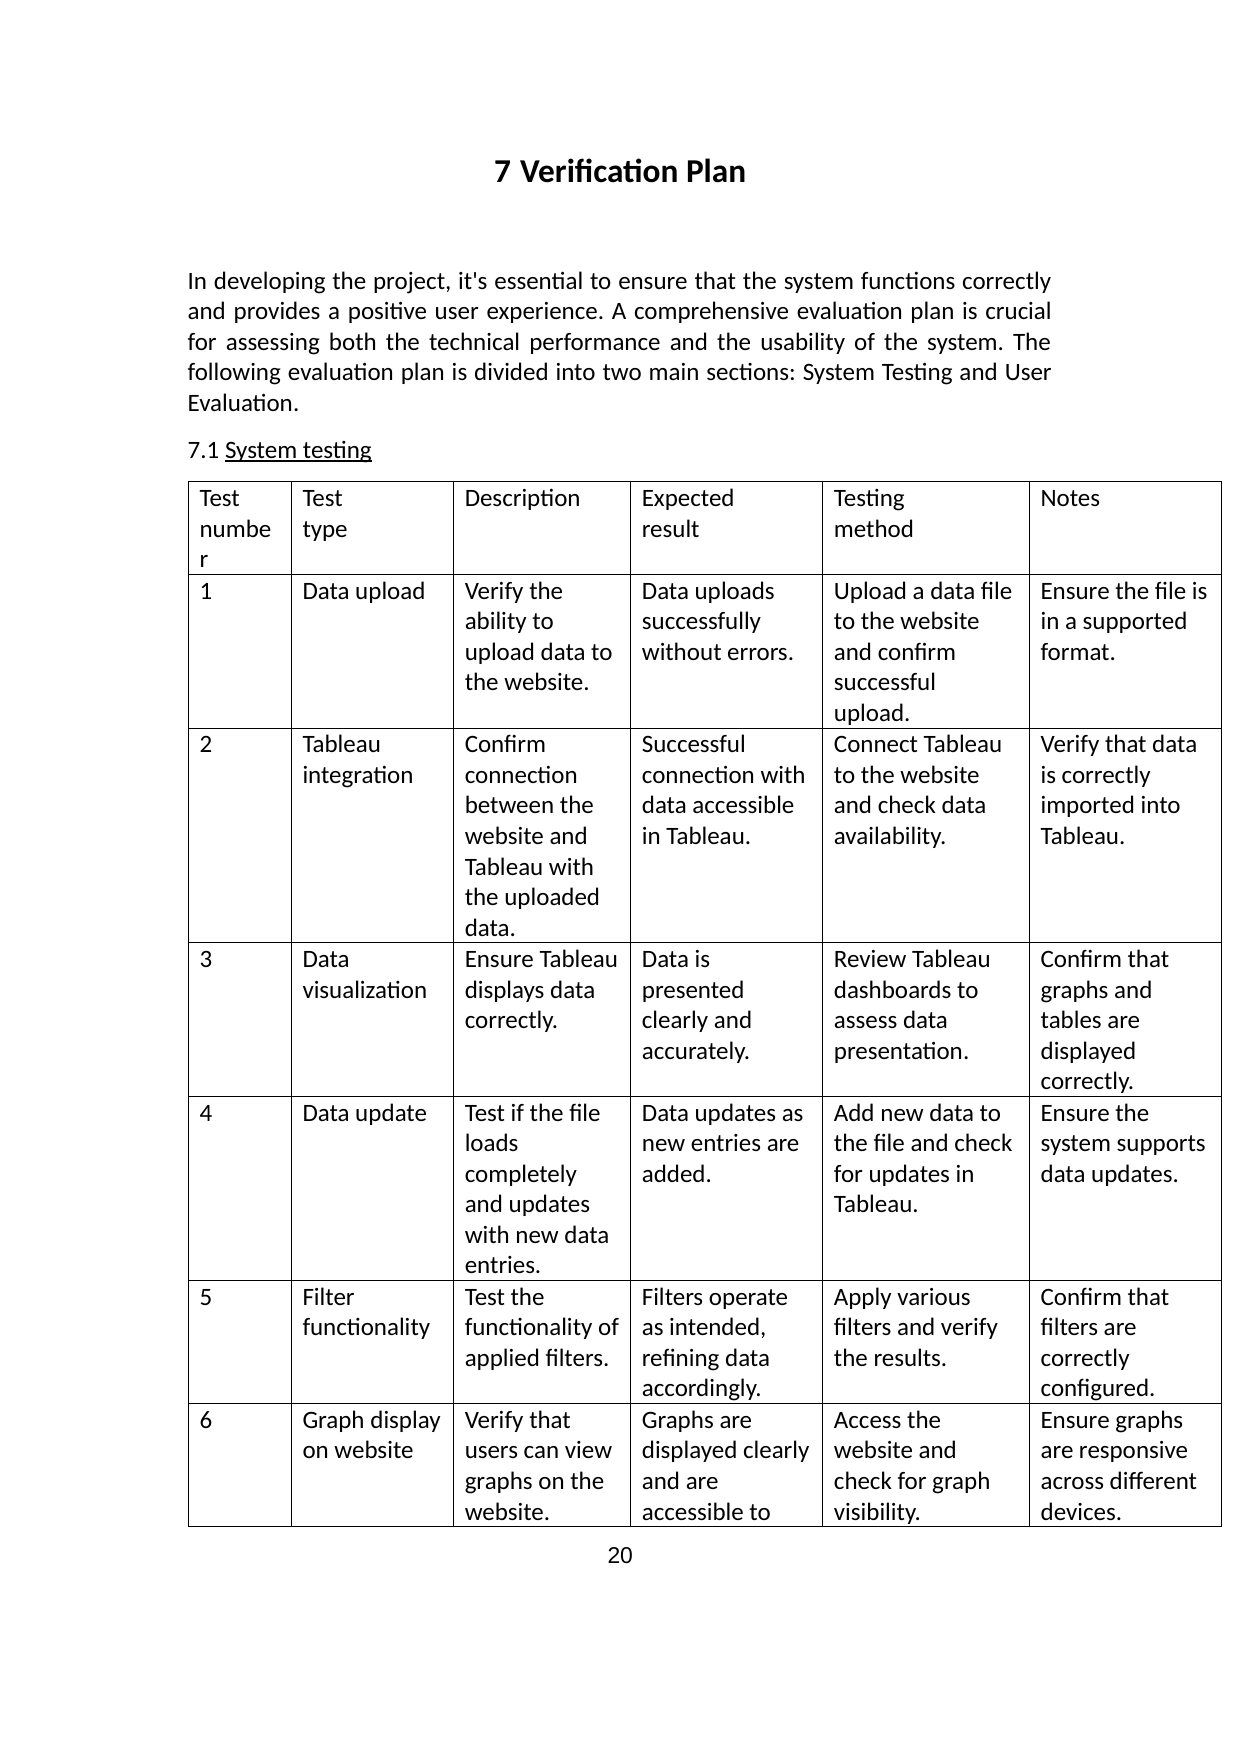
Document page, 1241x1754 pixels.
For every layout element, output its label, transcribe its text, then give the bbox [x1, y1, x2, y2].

table_cell Data uploads successfully without errors. [631, 575, 822, 727]
table_cell 3 [189, 943, 291, 1096]
table_cell Filter functionality [292, 1281, 453, 1403]
table_cell Ensure Tableau displays data correctly. [454, 943, 630, 1096]
table_cell Graph display on website [292, 1404, 453, 1526]
table_cell Connect Tableau to the website and check data availability. [823, 729, 1029, 942]
table_cell Access the website and check for graph visibility. [823, 1404, 1029, 1526]
table_cell Confirm connection between the website and Tableau with the uploaded data. [454, 729, 630, 942]
table_cell Data upload [292, 575, 453, 727]
table_cell Data is presented clearly and accurately. [631, 943, 822, 1096]
table_cell Add new data to the file and check for updates in Tableau. [823, 1097, 1029, 1280]
table_cell Data updates as new entries are added. [631, 1097, 822, 1280]
table_cell Tableau integration [292, 729, 453, 942]
text 7.1 System testing [187, 434, 1053, 464]
table_cell 6 [189, 1404, 291, 1526]
table_cell Graphs are displayed clearly and are accessible to users. [631, 1404, 822, 1526]
text In developing the project, it's essential to ensure that the system functions correctly and provides a positive user experience. A comprehensive evaluation plan is crucial for assessing both the technical performance and the usability of the system. The following evaluation plan is divided into two main sections: System Testing and User Evaluation. [187, 265, 1053, 417]
table_header Testing method [823, 482, 1029, 574]
table_cell Verify that data is correctly imported into Tableau. [1030, 729, 1221, 942]
table_cell Apply various filters and verify the results. [823, 1281, 1029, 1403]
table_header Test type [292, 482, 453, 574]
table_cell 4 [189, 1097, 291, 1280]
table_cell Verify the ability to upload data to the website. [454, 575, 630, 727]
table_cell Review Tableau dashboards to assess data presentation. [823, 943, 1029, 1096]
table_cell 2 [189, 729, 291, 942]
table_cell Test if the file loads completely and updates with new data entries. [454, 1097, 630, 1280]
table_cell Ensure the file is in a supported format. [1030, 575, 1221, 727]
table_header Test number [189, 482, 291, 574]
table_cell Ensure the system supports data updates. [1030, 1097, 1221, 1280]
table_header Notes [1030, 482, 1221, 574]
table_cell Verify that users can view graphs on the website. [454, 1404, 630, 1526]
table_cell Upload a data file to the website and confirm successful upload. [823, 575, 1029, 727]
table_cell Test the functionality of applied filters. [454, 1281, 630, 1403]
table_cell Confirm that graphs and tables are displayed correctly. [1030, 943, 1221, 1096]
table_cell 1 [189, 575, 291, 727]
table_header Expected result [631, 482, 822, 574]
text 7 Verification Plan [187, 150, 1053, 191]
table_cell Ensure graphs are responsive across different devices. [1030, 1404, 1221, 1526]
table_cell Confirm that filters are correctly configured. [1030, 1281, 1221, 1403]
table_cell Successful connection with data accessible in Tableau. [631, 729, 822, 942]
table_cell Data update [292, 1097, 453, 1280]
table_cell Data visualization [292, 943, 453, 1096]
table_cell 5 [189, 1281, 291, 1403]
table_cell Filters operate as intended, refining data accordingly. [631, 1281, 822, 1403]
table_header Description [454, 482, 630, 574]
